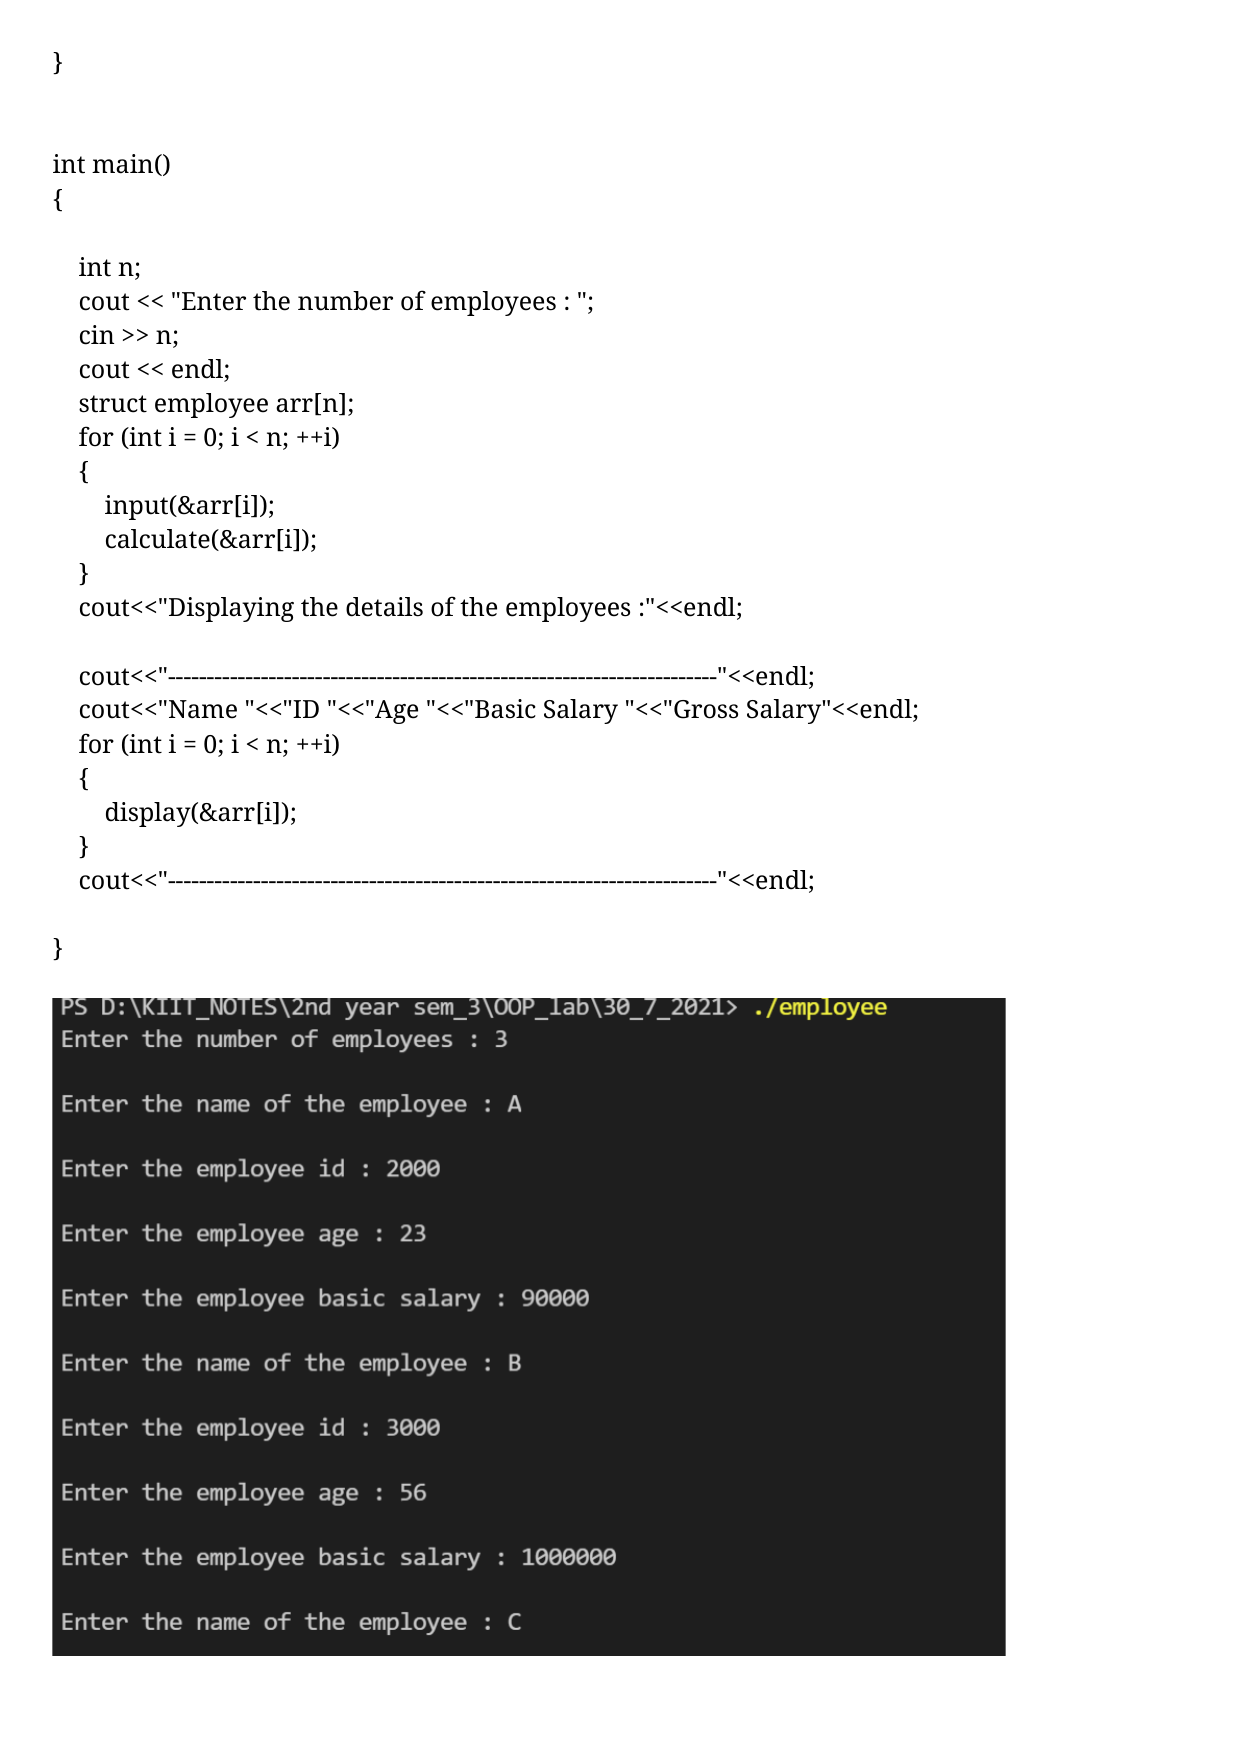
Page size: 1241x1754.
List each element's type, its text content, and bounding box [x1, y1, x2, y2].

text cin >> n; [52, 317, 1188, 352]
text { [52, 181, 1188, 215]
text calculate(&arr[i]); [52, 522, 1188, 556]
text for (int i = 0; i < n; ++i) [52, 420, 1188, 454]
text { [52, 454, 1188, 488]
picture [52, 998, 1006, 1656]
text cout<<"Displaying the details of the employees :"<<endl; [52, 590, 1188, 624]
text int main() [52, 147, 1188, 181]
text } [52, 931, 1188, 965]
text } [52, 45, 1188, 79]
text cout << "Enter the number of employees : "; [52, 283, 1188, 317]
text for (int i = 0; i < n; ++i) [52, 726, 1188, 760]
text } [52, 556, 1188, 590]
text struct employee arr[n]; [52, 386, 1188, 420]
text input(&arr[i]); [52, 488, 1188, 522]
text cout<<"Name "<<"ID "<<"Age "<<"Basic Salary "<<"Gross Salary"<<endl; [52, 692, 1188, 726]
text cout<<"-----------------------------------------------------------------------"<<endl; [52, 658, 1188, 692]
text cout<<"-----------------------------------------------------------------------"<<endl; [52, 862, 1188, 897]
text display(&arr[i]); [52, 794, 1188, 828]
text } [52, 828, 1188, 862]
text int n; [52, 249, 1188, 283]
text cout << endl; [52, 352, 1188, 386]
text { [52, 760, 1188, 794]
